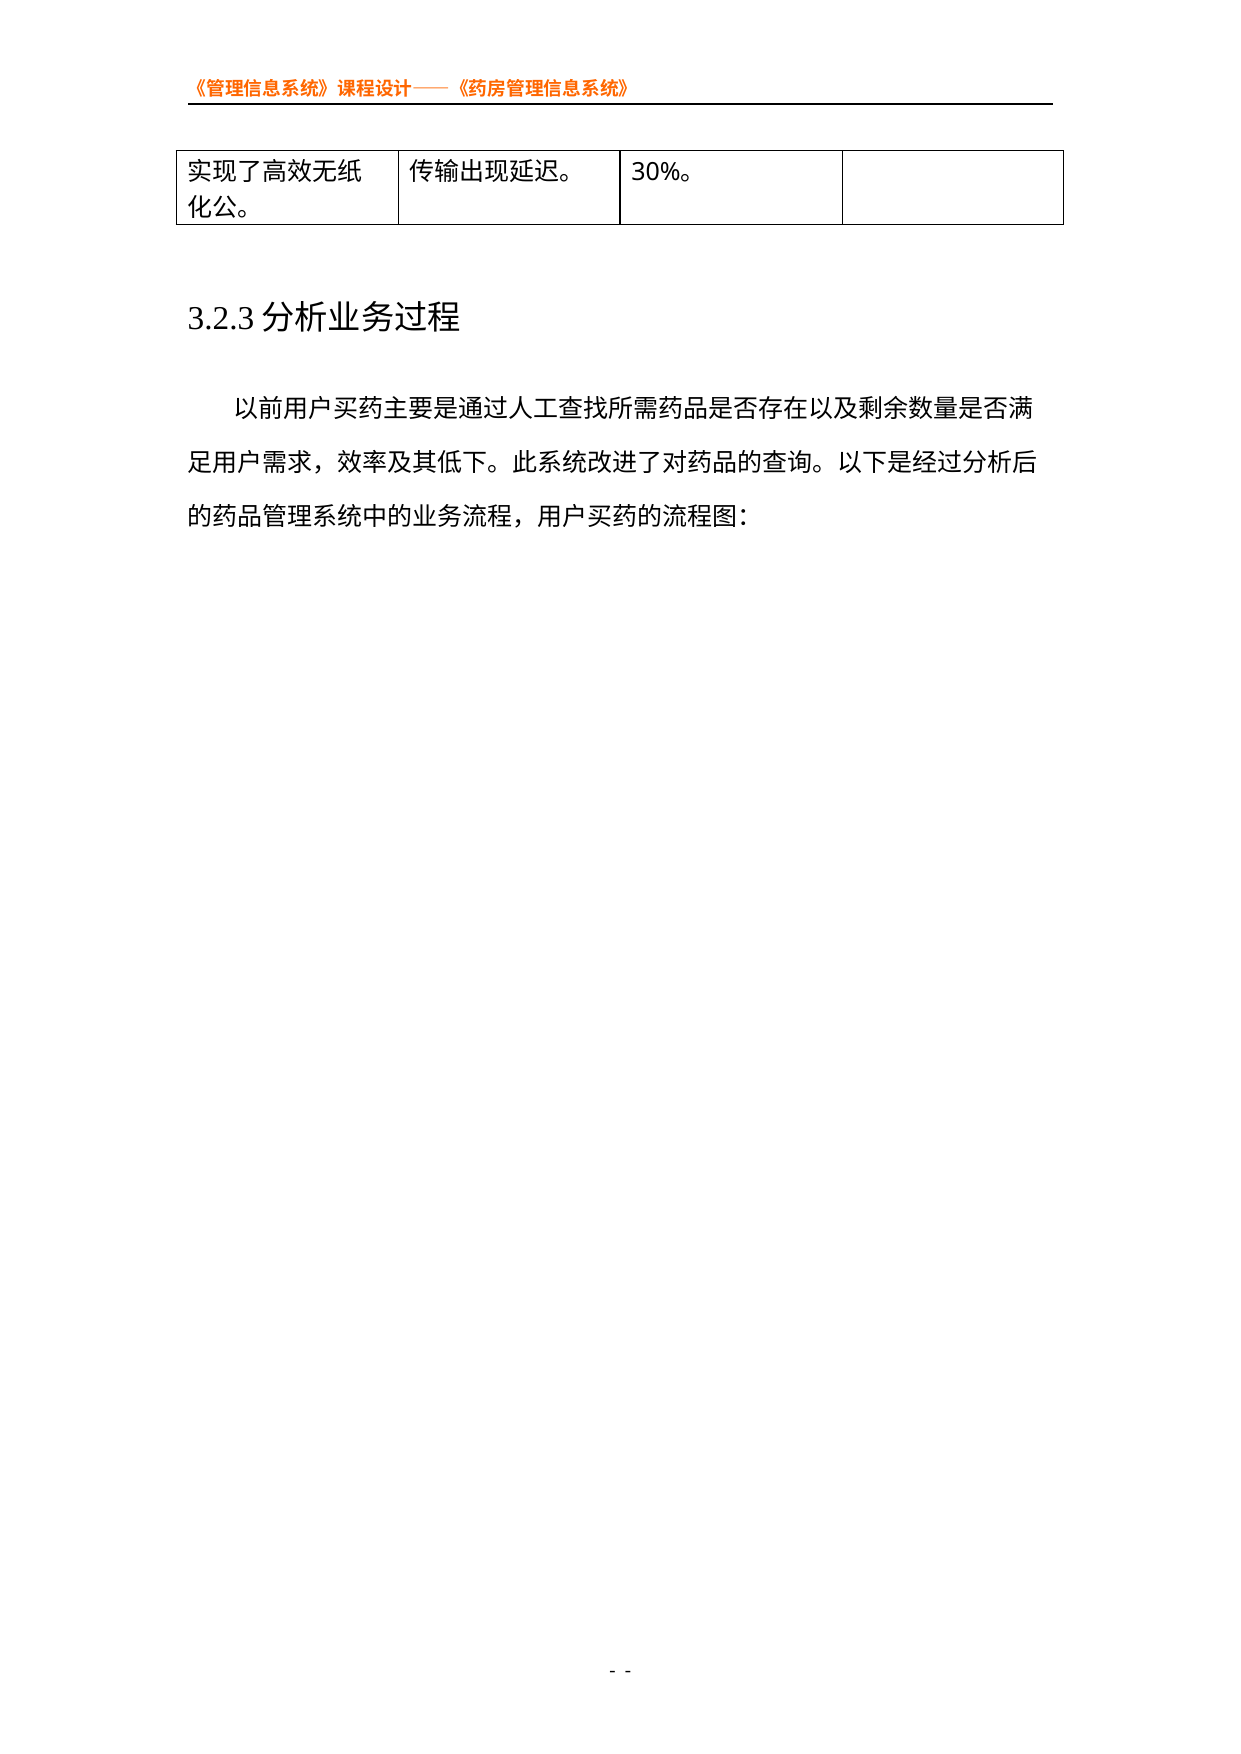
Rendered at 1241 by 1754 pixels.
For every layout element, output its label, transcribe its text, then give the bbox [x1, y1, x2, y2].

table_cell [843, 151, 1063, 223]
subtitle 3.2.3分析业务过程 [187, 291, 1053, 339]
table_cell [621, 151, 842, 223]
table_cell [177, 151, 398, 223]
text 以前用户买药主要是通过人工查找所需药品是否存在以及剩余数量是否满足用户需求，效率及其低下。此系统改进了对药品的查询。以下是经过分析后的药品管理系统中的业务流程，用户买药的流程图： [187, 388, 1053, 533]
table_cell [399, 151, 619, 223]
